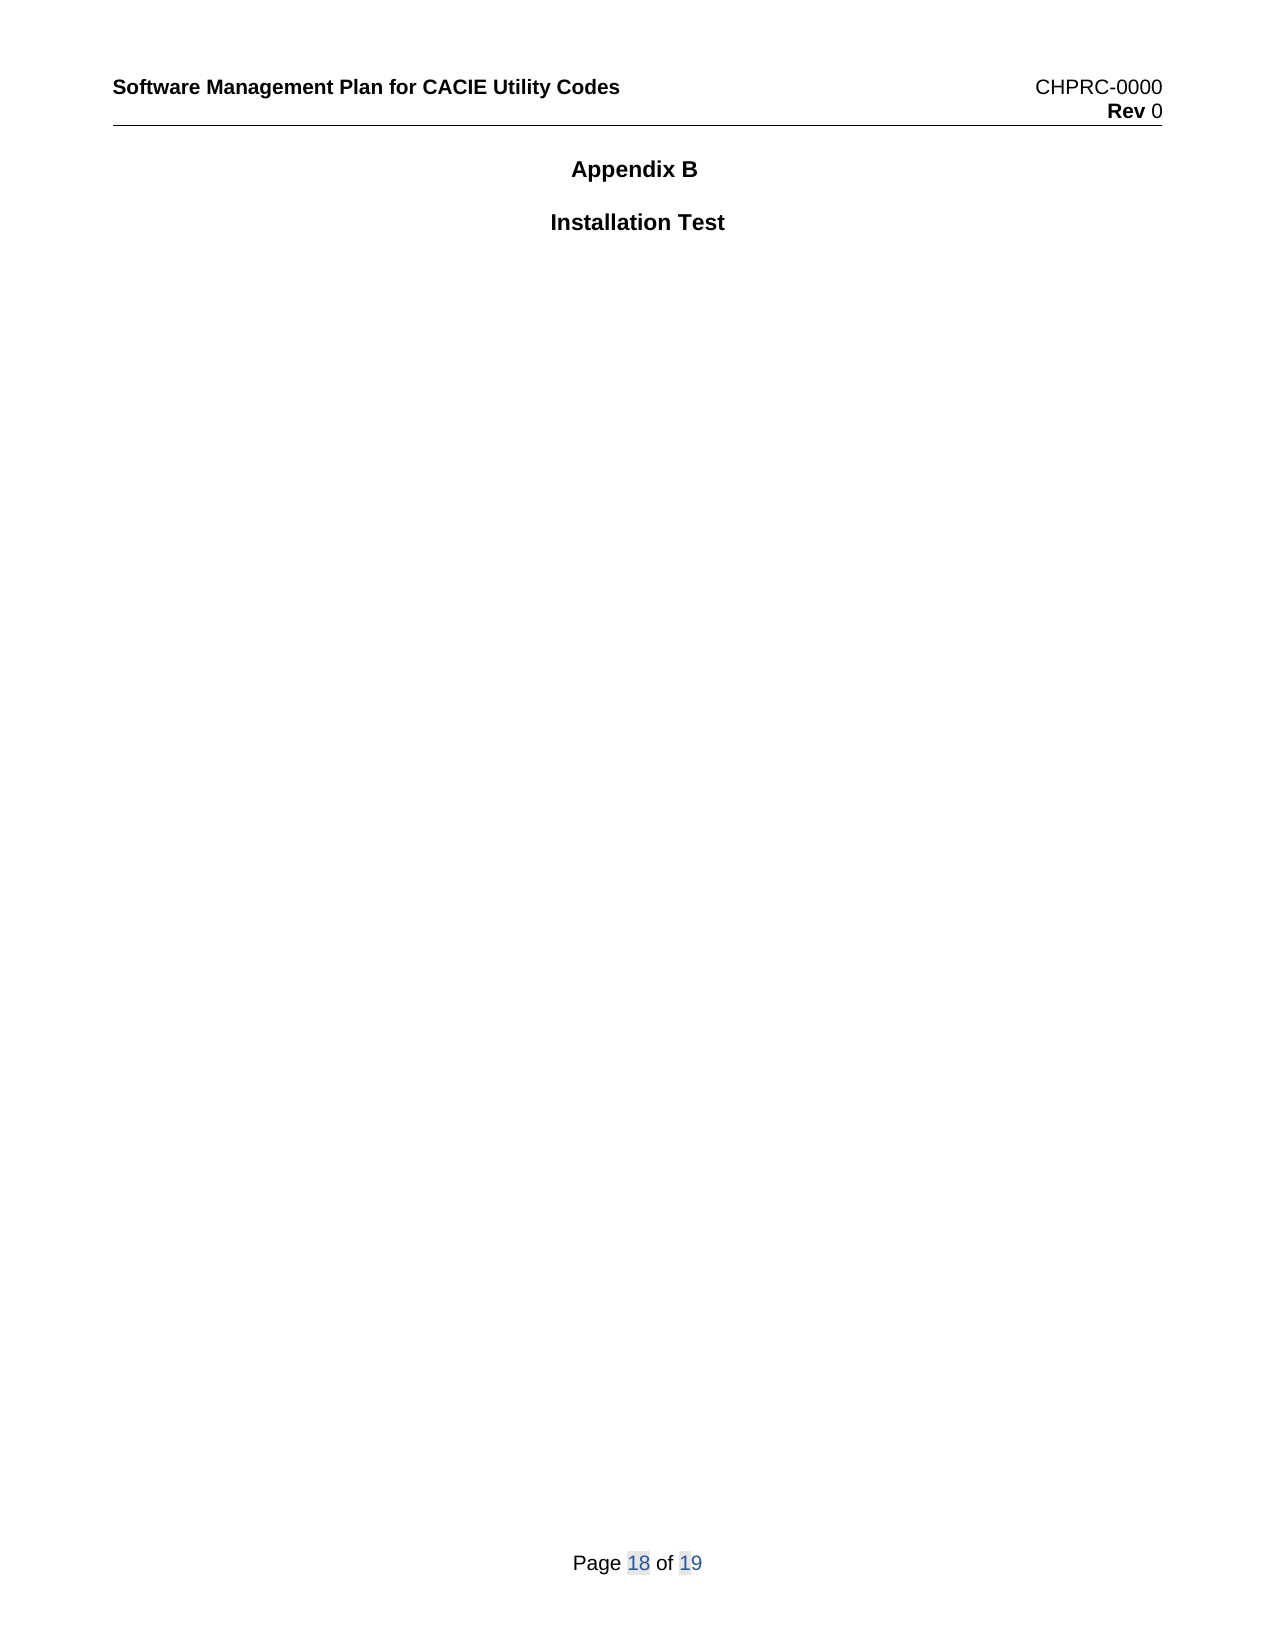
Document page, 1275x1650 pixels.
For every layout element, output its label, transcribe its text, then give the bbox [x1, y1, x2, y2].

text Installation Test [112, 208, 1162, 235]
text Appendix B [112, 156, 1162, 182]
